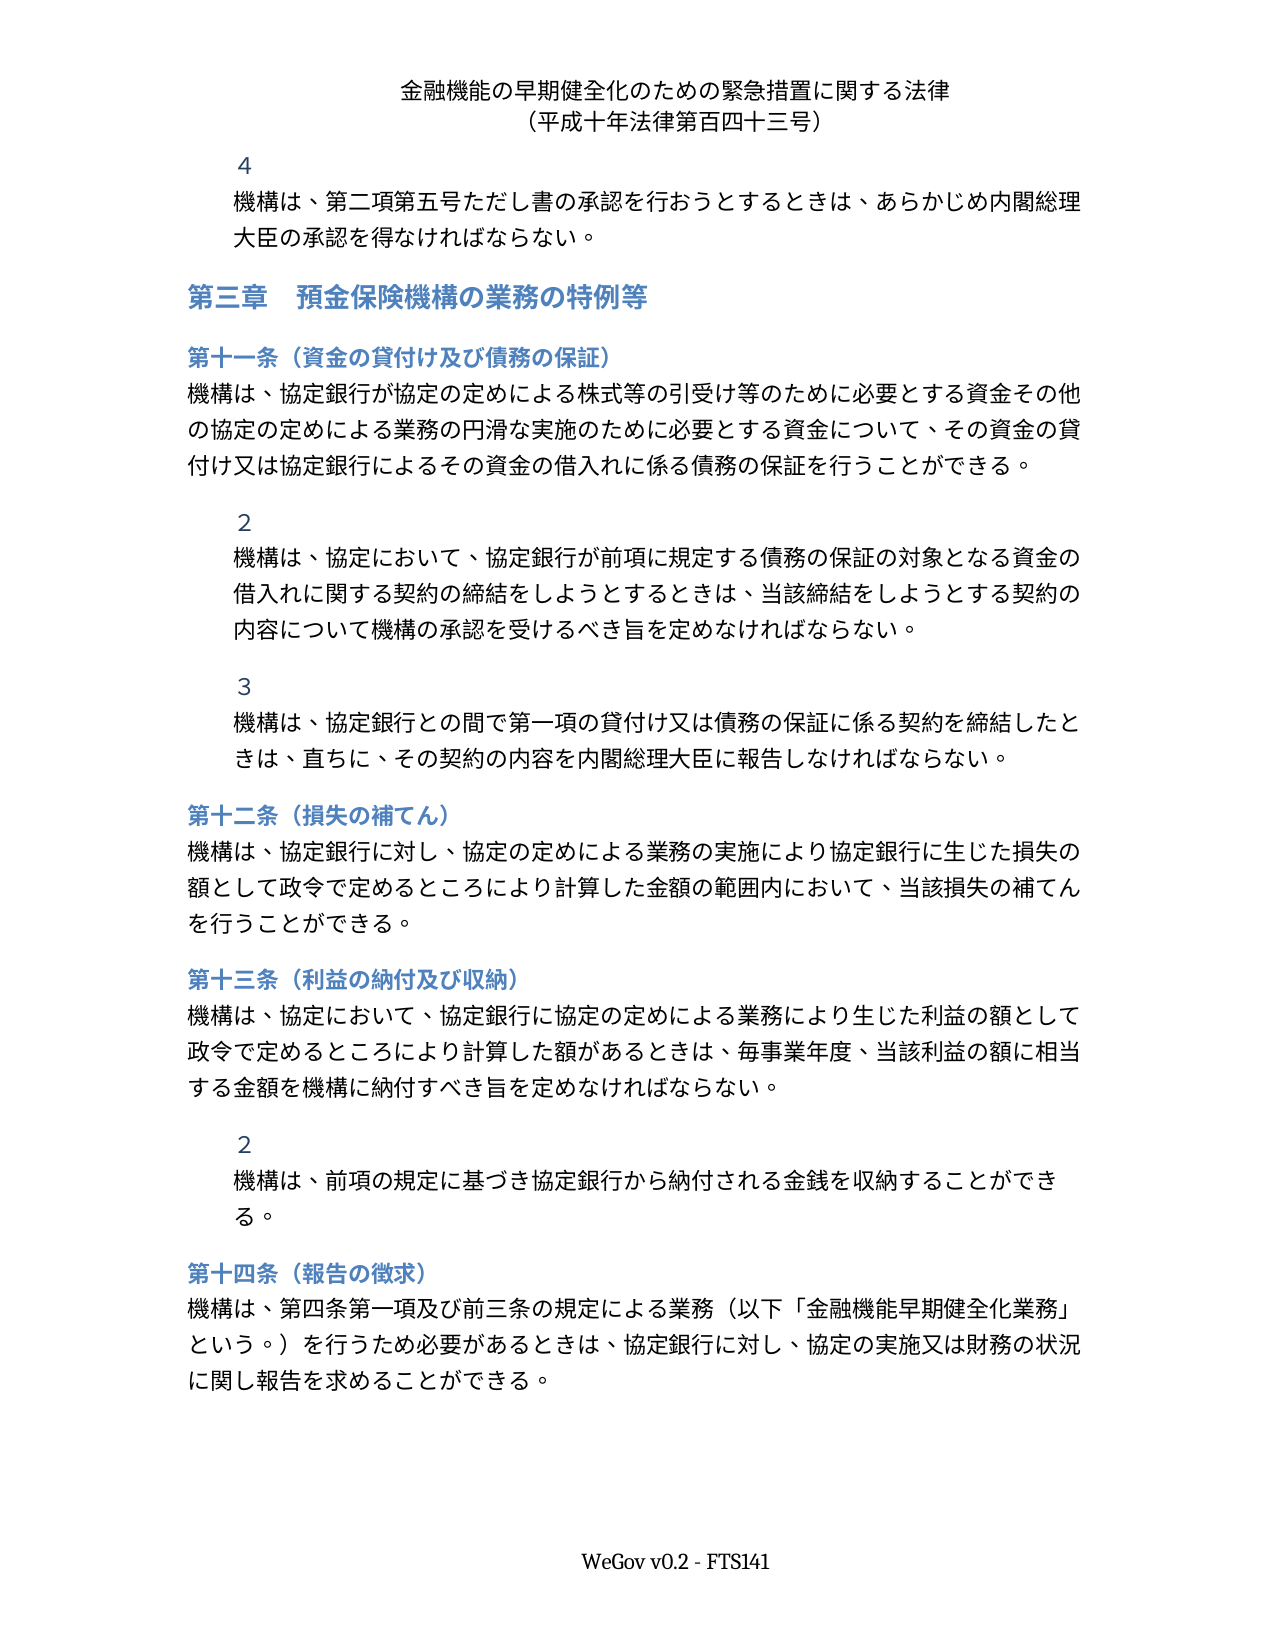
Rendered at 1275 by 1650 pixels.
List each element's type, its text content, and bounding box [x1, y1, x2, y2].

text 機構は、協定において、協定銀行が前項に規定する債務の保証の対象となる資金の借入れに関する契約の締結をしようとするときは、当該締結をしようとする契約の内容について機構の承認を受けるべき旨を定めなければならない。 [233, 542, 1087, 646]
subtitle ２ [233, 506, 1087, 538]
text 機構は、協定において、協定銀行に協定の定めによる業務により生じた利益の額として政令で定めるところにより計算した額があるときは、毎事業年度、当該利益の額に相当する金額を機構に納付すべき旨を定めなければならない。 [187, 1000, 1087, 1103]
text 機構は、協定銀行に対し、協定の定めによる業務の実施により協定銀行に生じた損失の額として政令で定めるところにより計算した金額の範囲内において、当該損失の補てんを行うことができる。 [187, 836, 1087, 939]
subtitle 第十三条（利益の納付及び収納） [187, 964, 1087, 996]
text 機構は、第四条第一項及び前三条の規定による業務（以下「金融機能早期健全化業務」という。）を行うため必要があるときは、協定銀行に対し、協定の実施又は財務の状況に関し報告を求めることができる。 [187, 1293, 1087, 1397]
text 機構は、前項の規定に基づき協定銀行から納付される金銭を収納することができる。 [233, 1165, 1087, 1232]
text 機構は、協定銀行との間で第一項の貸付け又は債務の保証に係る契約を締結したときは、直ちに、その契約の内容を内閣総理大臣に報告しなければならない。 [233, 707, 1087, 774]
subtitle 第十二条（損失の補てん） [187, 800, 1087, 831]
subtitle 第十四条（報告の徴求） [187, 1257, 1087, 1289]
subtitle 第十一条（資金の貸付け及び債務の保証） [187, 342, 1087, 373]
subtitle ２ [233, 1129, 1087, 1160]
subtitle ３ [233, 671, 1087, 702]
subtitle ４ [233, 150, 1087, 181]
text 機構は、第二項第五号ただし書の承認を行おうとするときは、あらかじめ内閣総理大臣の承認を得なければならない。 [233, 186, 1087, 253]
text 機構は、協定銀行が協定の定めによる株式等の引受け等のために必要とする資金その他の協定の定めによる業務の円滑な実施のために必要とする資金について、その資金の貸付け又は協定銀行によるその資金の借入れに係る債務の保証を行うことができる。 [187, 378, 1087, 481]
subtitle 第三章 預金保険機構の業務の特例等 [187, 279, 1087, 316]
